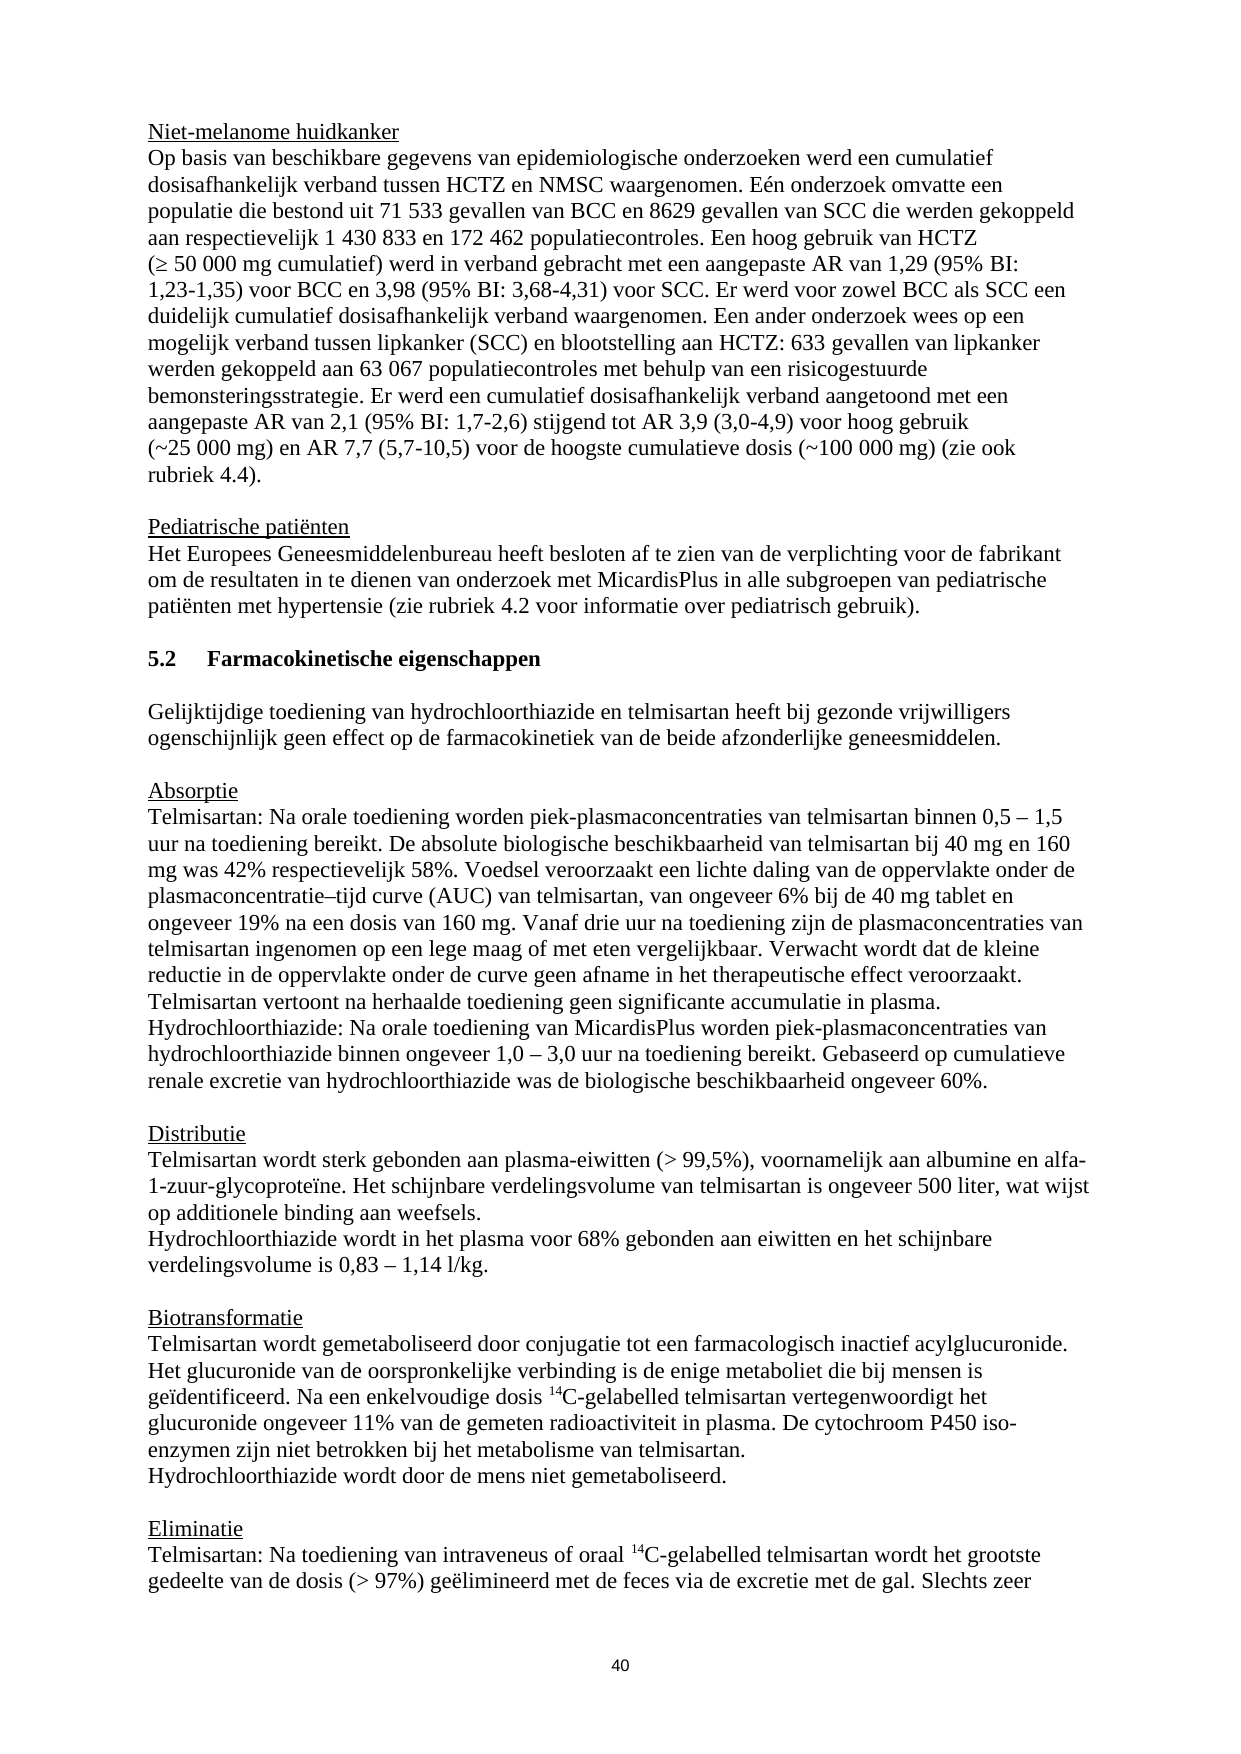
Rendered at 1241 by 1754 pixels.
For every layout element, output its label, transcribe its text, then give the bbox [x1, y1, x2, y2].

text Gelijktijdige toediening van hydrochloorthiazide en telmisartan heeft bij gezonde vrijwilligers ogenschijnlijk geen effect op de farmacokinetiek van de beide afzonderlijke geneesmiddelen. [148, 698, 1092, 751]
text Absorptie [148, 777, 1092, 803]
text Telmisartan wordt sterk gebonden aan plasma-eiwitten (> 99,5%), voornamelijk aan albumine en alfa-1-zuur-glycoproteïne. Het schijnbare verdelingsvolume van telmisartan is ongeveer 500 liter, wat wijst op additionele binding aan weefsels. [148, 1146, 1092, 1225]
text Op basis van beschikbare gegevens van epidemiologische onderzoeken werd een cumulatief dosisafhankelijk verband tussen HCTZ en NMSC waargenomen. Eén onderzoek omvatte een populatie die bestond uit 71 533 gevallen van BCC en 8629 gevallen van SCC die werden gekoppeld aan respectievelijk 1 430 833 en 172 462 populatiecontroles. Een hoog gebruik van HCTZ (≥ 50 000 mg cumulatief) werd in verband gebracht met een aangepaste AR van 1,29 (95% BI: 1,23-1,35) voor BCC en 3,98 (95% BI: 3,68-4,31) voor SCC. Er werd voor zowel BCC als SCC een duidelijk cumulatief dosisafhankelijk verband waargenomen. Een ander onderzoek wees op een mogelijk verband tussen lipkanker (SCC) en blootstelling aan HCTZ: 633 gevallen van lipkanker werden gekoppeld aan 63 067 populatiecontroles met behulp van een risicogestuurde bemonsteringsstrategie. Er werd een cumulatief dosisafhankelijk verband aangetoond met een aangepaste AR van 2,1 (95% BI: 1,7-2,6) stijgend tot AR 3,9 (3,0-4,9) voor hoog gebruik (~25 000 mg) en AR 7,7 (5,7-10,5) voor de hoogste cumulatieve dosis (~100 000 mg) (zie ook rubriek 4.4). [148, 144, 1092, 487]
text 5.2 Farmacokinetische eigenschappen [148, 645, 1092, 672]
text Niet-melanome huidkanker [148, 118, 1092, 144]
text Distributie [148, 1119, 1092, 1146]
text Hydrochloorthiazide wordt in het plasma voor 68% gebonden aan eiwitten en het schijnbare verdelingsvolume is 0,83 – 1,14 l/kg. [148, 1225, 1092, 1278]
text Telmisartan wordt gemetaboliseerd door conjugatie tot een farmacologisch inactief acylglucuronide. Het glucuronide van de oorspronkelijke verbinding is de enige metaboliet die bij mensen is geïdentificeerd. Na een enkelvoudige dosis 14C-gelabelled telmisartan vertegenwoordigt het glucuronide ongeveer 11% van de gemeten radioactiviteit in plasma. De cytochroom P450 iso-enzymen zijn niet betrokken bij het metabolisme van telmisartan. [148, 1330, 1092, 1462]
text Het Europees Geneesmiddelenbureau heeft besloten af te zien van de verplichting voor de fabrikant om de resultaten in te dienen van onderzoek met MicardisPlus in alle subgroepen van pediatrische patiënten met hypertensie (zie rubriek 4.2 voor informatie over pediatrisch gebruik). [148, 540, 1092, 619]
text Pediatrische patiënten [148, 513, 1092, 540]
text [148, 1541, 1092, 1594]
text Biotransformatie [148, 1304, 1092, 1330]
text Telmisartan: Na orale toediening worden piek-plasmaconcentraties van telmisartan binnen 0,5 – 1,5 uur na toediening bereikt. De absolute biologische beschikbaarheid van telmisartan bij 40 mg en 160 mg was 42% respectievelijk 58%. Voedsel veroorzaakt een lichte daling van de oppervlakte onder de plasmaconcentratie–tijd curve (AUC) van telmisartan, van ongeveer 6% bij de 40 mg tablet en ongeveer 19% na een dosis van 160 mg. Vanaf drie uur na toediening zijn de plasmaconcentraties van telmisartan ingenomen op een lege maag of met eten vergelijkbaar. Verwacht wordt dat de kleine reductie in de oppervlakte onder de curve geen afname in het therapeutische effect veroorzaakt. Telmisartan vertoont na herhaalde toediening geen significante accumulatie in plasma. Hydrochloorthiazide: Na orale toediening van MicardisPlus worden piek-plasmaconcentraties van hydrochloorthiazide binnen ongeveer 1,0 – 3,0 uur na toediening bereikt. Gebaseerd op cumulatieve renale excretie van hydrochloorthiazide was de biologische beschikbaarheid ongeveer 60%. [148, 803, 1092, 1093]
text Eliminatie [148, 1515, 1092, 1541]
text Hydrochloorthiazide wordt door de mens niet gemetaboliseerd. [148, 1462, 1092, 1488]
